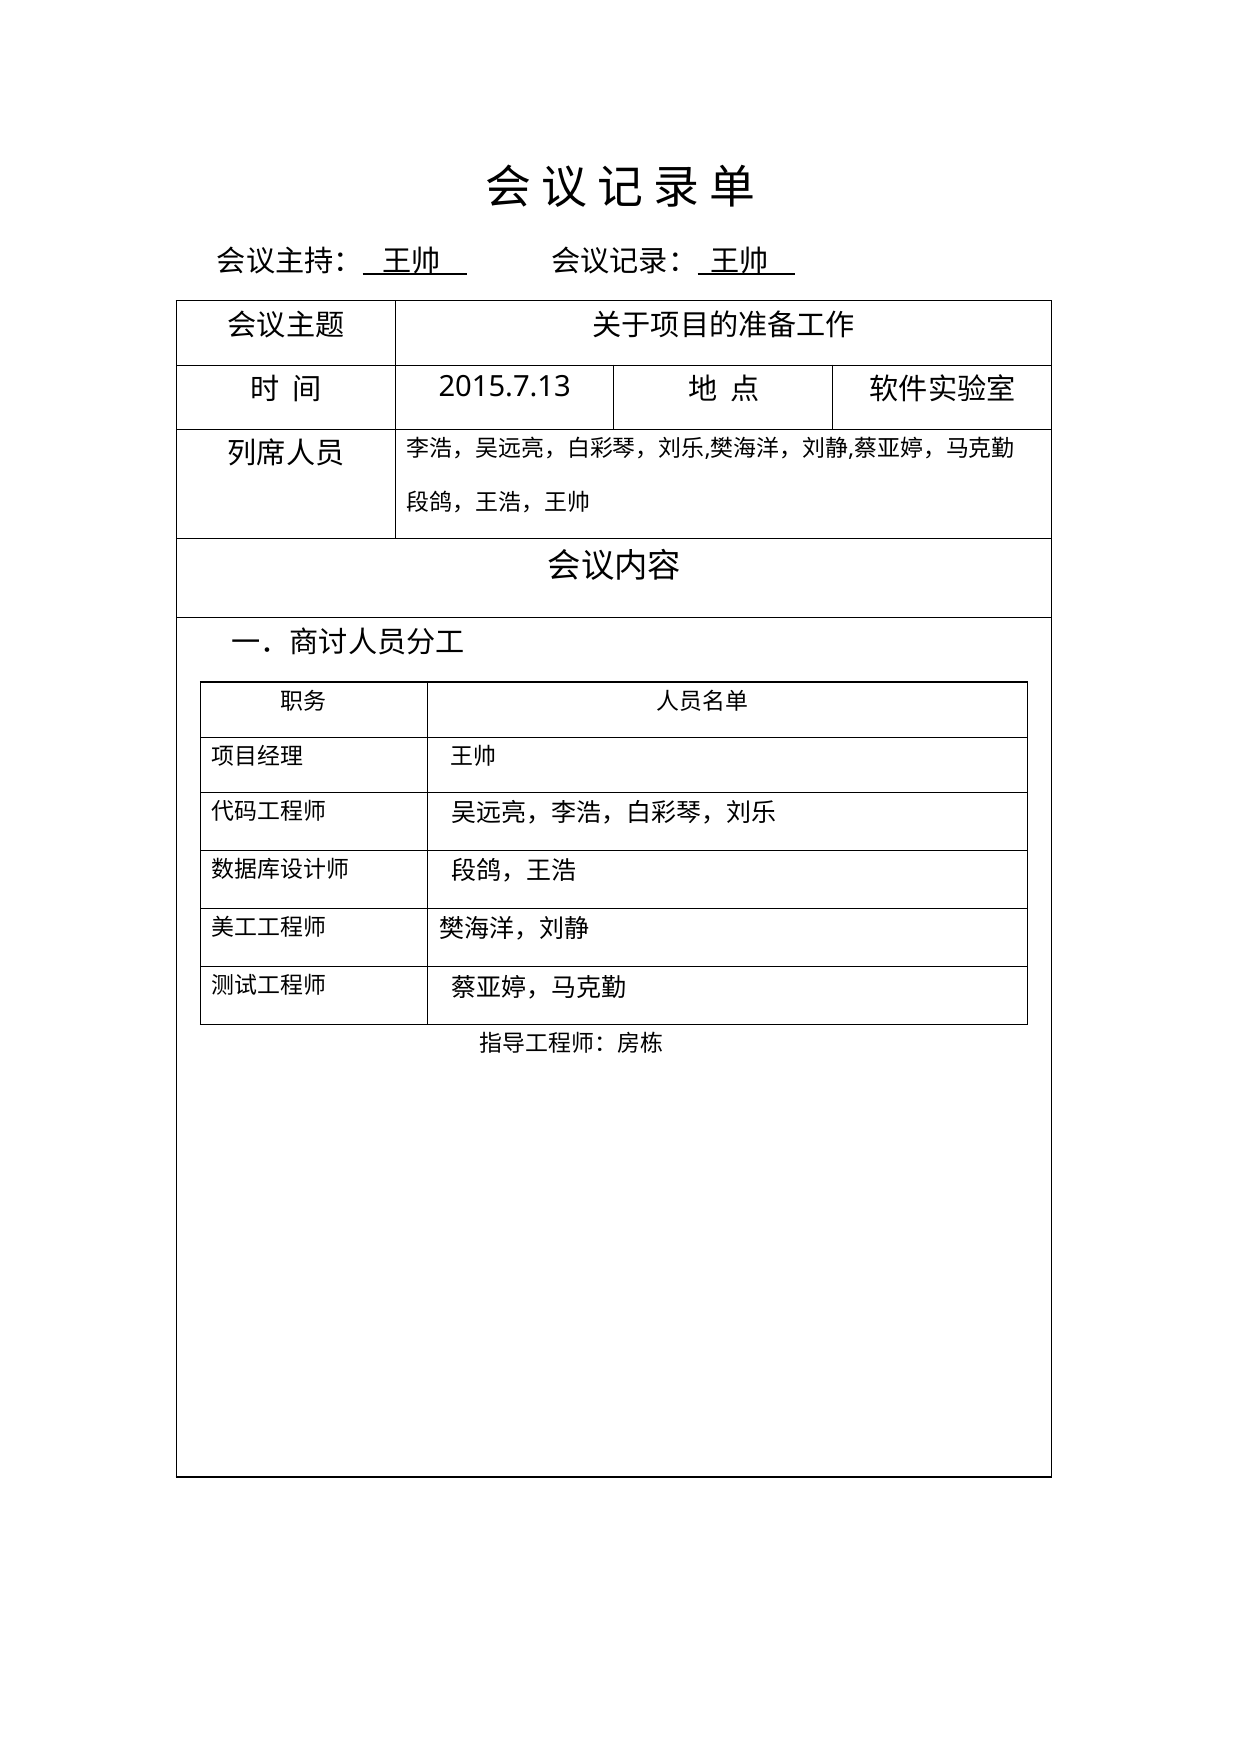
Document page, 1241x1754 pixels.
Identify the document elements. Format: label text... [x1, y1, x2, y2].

table_cell 一．商讨人员分工 指导工程师：房栋 [177, 618, 1051, 1476]
table_cell 会议内容 [177, 539, 1051, 617]
table_cell 软件实验室 [833, 366, 1051, 429]
text 会 议 记 录 单 [187, 150, 1053, 216]
table_cell 李浩，吴远亮，白彩琴，刘乐,樊海洋，刘静,蔡亚婷，马克勤 段鸽，王浩，王帅 [396, 430, 1051, 538]
text 会议主持： 王帅 会议记录： 王帅 [187, 237, 1053, 279]
table_cell 列席人员 [177, 430, 395, 538]
table_cell 时 间 [177, 366, 395, 429]
table_header 关于项目的准备工作 [396, 301, 1051, 364]
table_cell 地 点 [614, 366, 832, 429]
table_header 会议主题 [177, 301, 395, 364]
table_cell 2015.7.13 [396, 366, 613, 429]
